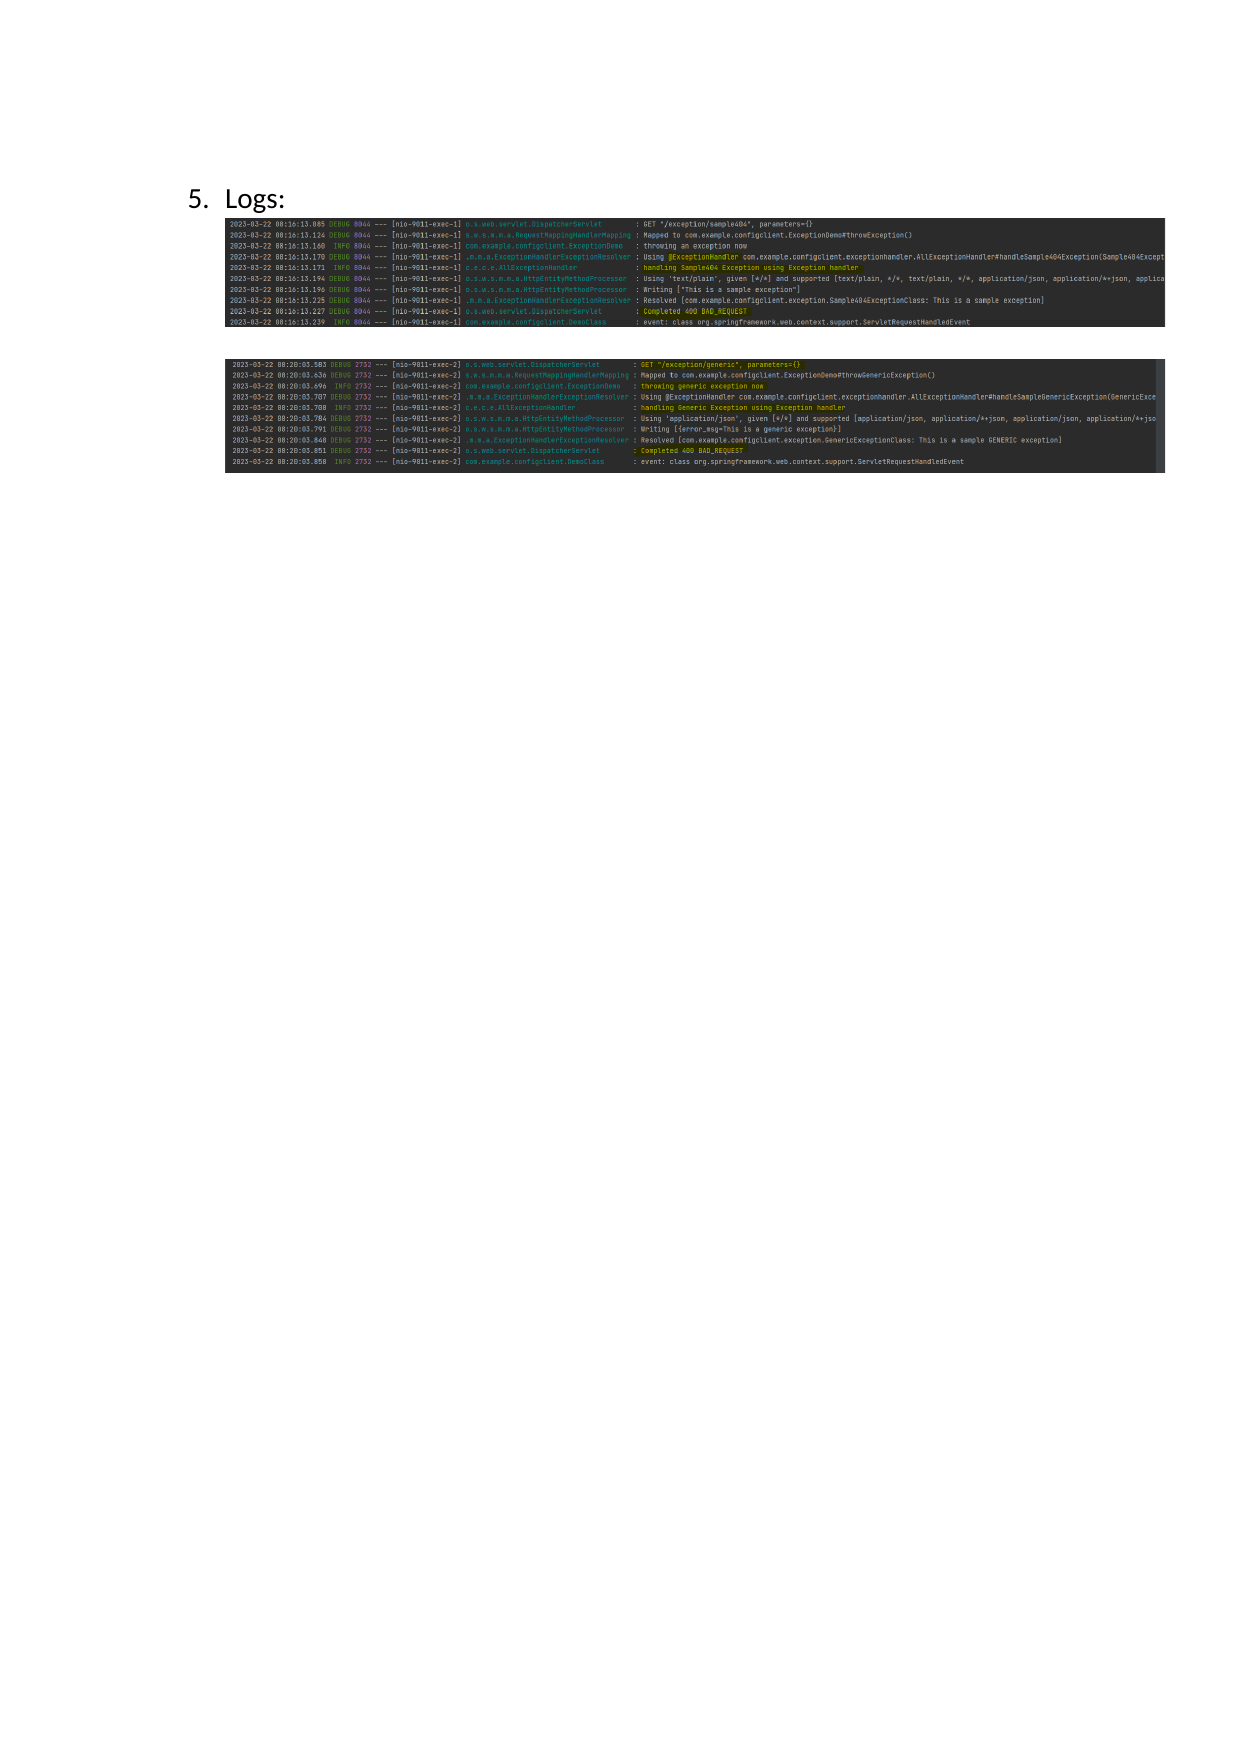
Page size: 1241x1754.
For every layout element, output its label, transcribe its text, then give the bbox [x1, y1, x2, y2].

picture [225, 359, 1166, 473]
picture [225, 218, 1166, 327]
list Logs: [187, 180, 1090, 216]
